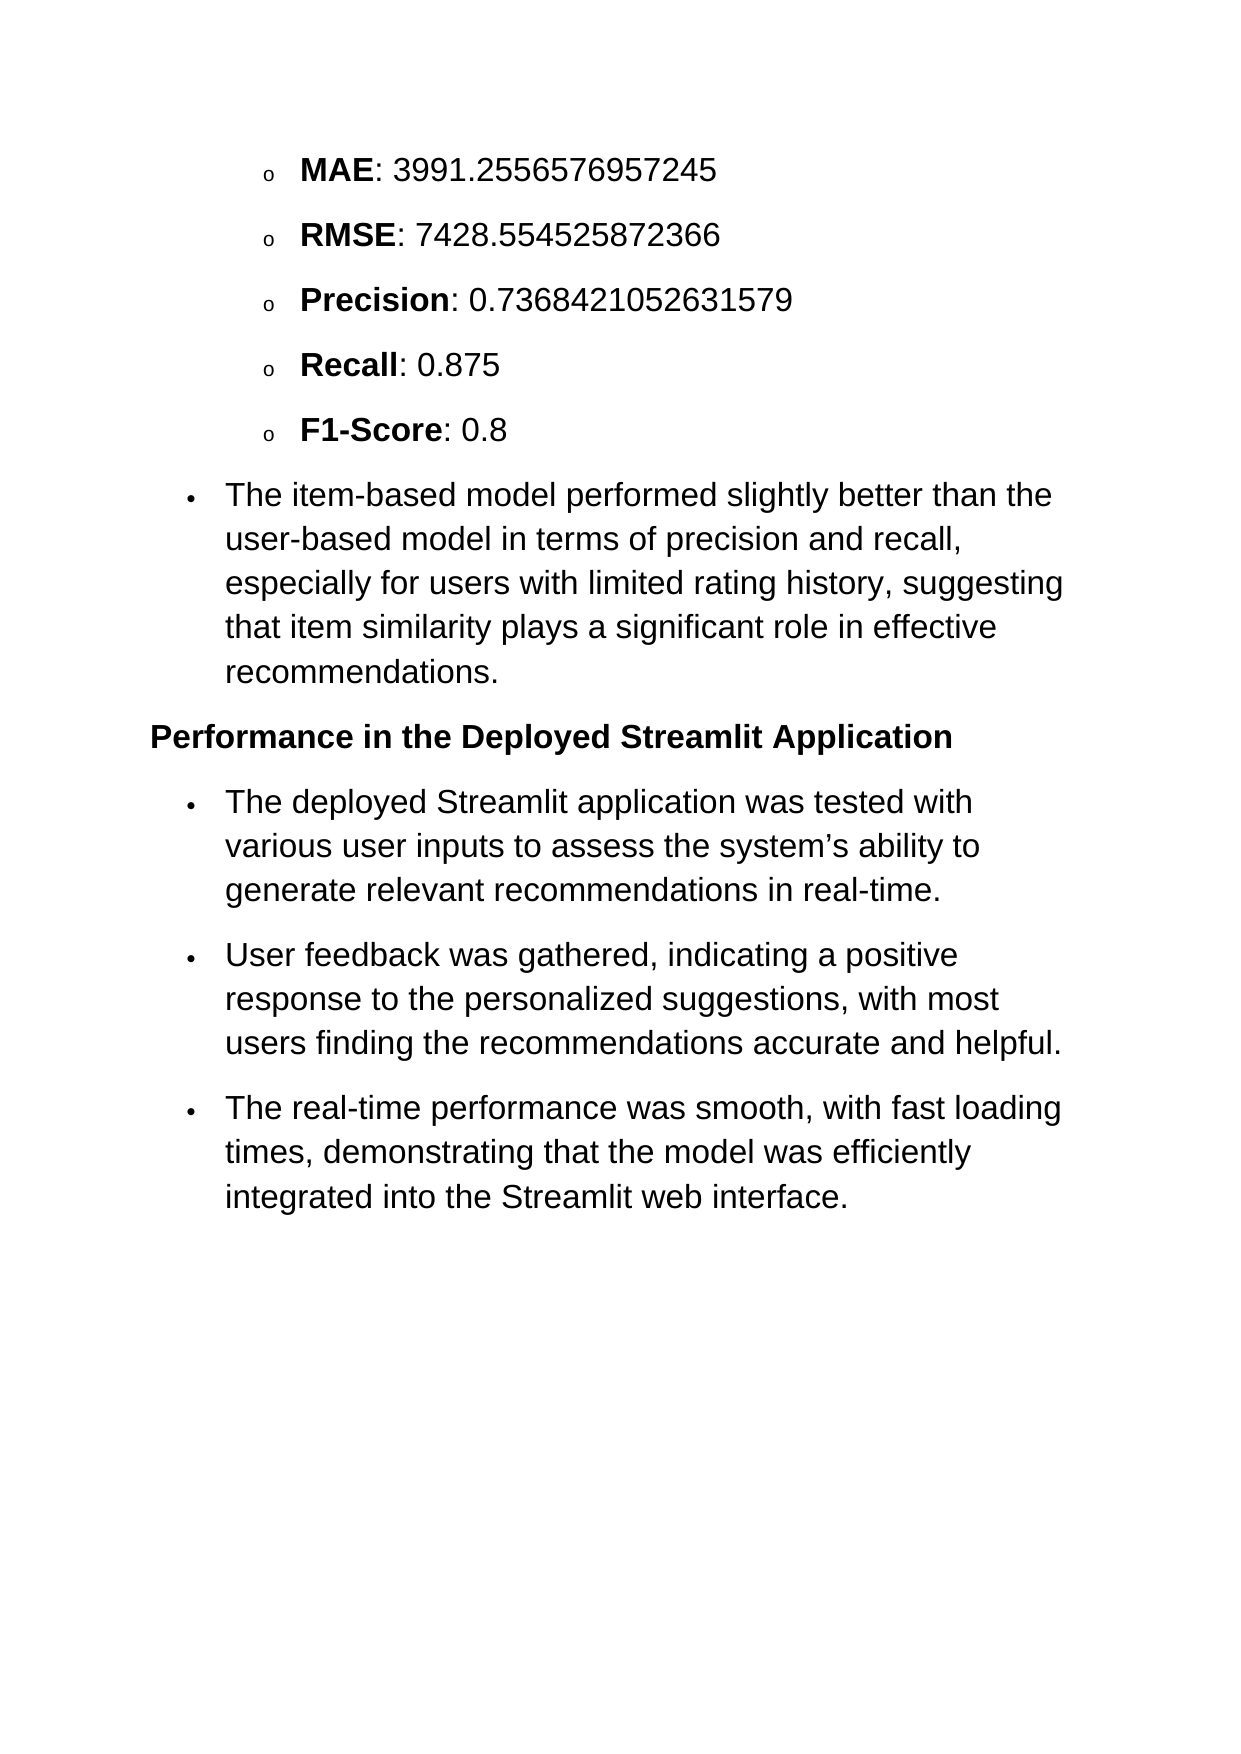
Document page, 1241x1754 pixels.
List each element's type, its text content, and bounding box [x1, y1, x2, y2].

list MAE: 3991.2556576957245 [262, 150, 1090, 188]
text Performance in the Deployed Streamlit Application [150, 717, 1090, 755]
list Precision: 0.7368421052631579 [262, 280, 1090, 318]
list F1-Score: 0.8 [262, 410, 1090, 448]
list RMSE: 7428.554525872366 [262, 215, 1090, 253]
list User feedback was gathered, indicating a positive response to the personalized suggestions, with most users finding the recommendations accurate and helpful. [187, 935, 1090, 1062]
list Recall: 0.875 [262, 345, 1090, 383]
list The deployed Streamlit application was tested with various user inputs to assess the system’s ability to generate relevant recommendations in real-time. [187, 782, 1090, 908]
list The item-based model performed slightly better than the user-based model in terms of precision and recall, especially for users with limited rating history, suggesting that item similarity plays a significant role in effective recommendations. [187, 475, 1090, 690]
list The real-time performance was smooth, with fast loading times, demonstrating that the model was efficiently integrated into the Streamlit web interface. [187, 1088, 1090, 1215]
